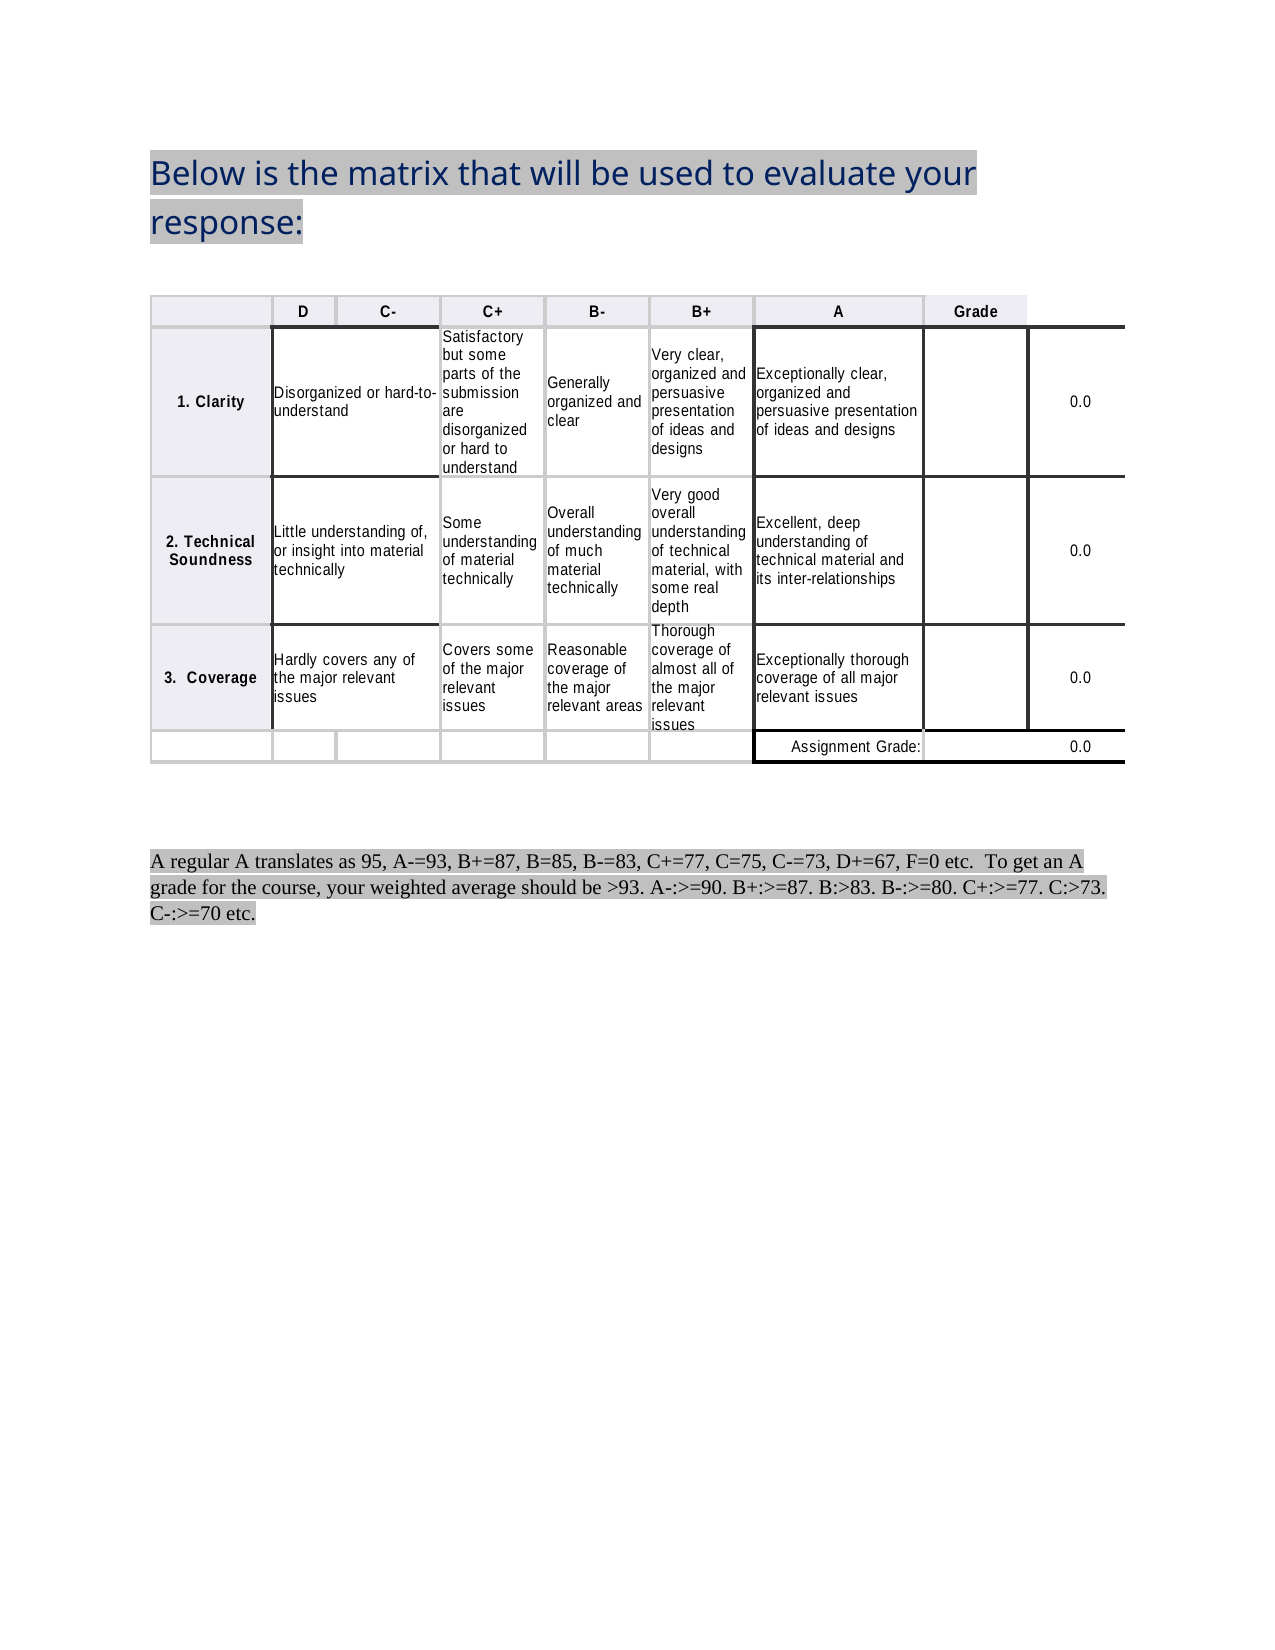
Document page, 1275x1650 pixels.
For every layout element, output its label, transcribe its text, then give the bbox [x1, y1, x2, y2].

text A regular A translates as 95, A-=93, B+=87, B=85, B-=83, C+=77, C=75, C-=73, D+=67, F=0 etc. To get an A grade for the course, your weighted average should be >93. A-:>=90. B+:>=87. B:>83. B-:>=80. C+:>=77. C:>73. C-:>=70 etc. [150, 849, 1125, 925]
subtitle Below is the matrix that will be used to evaluate your response: [150, 150, 1125, 244]
